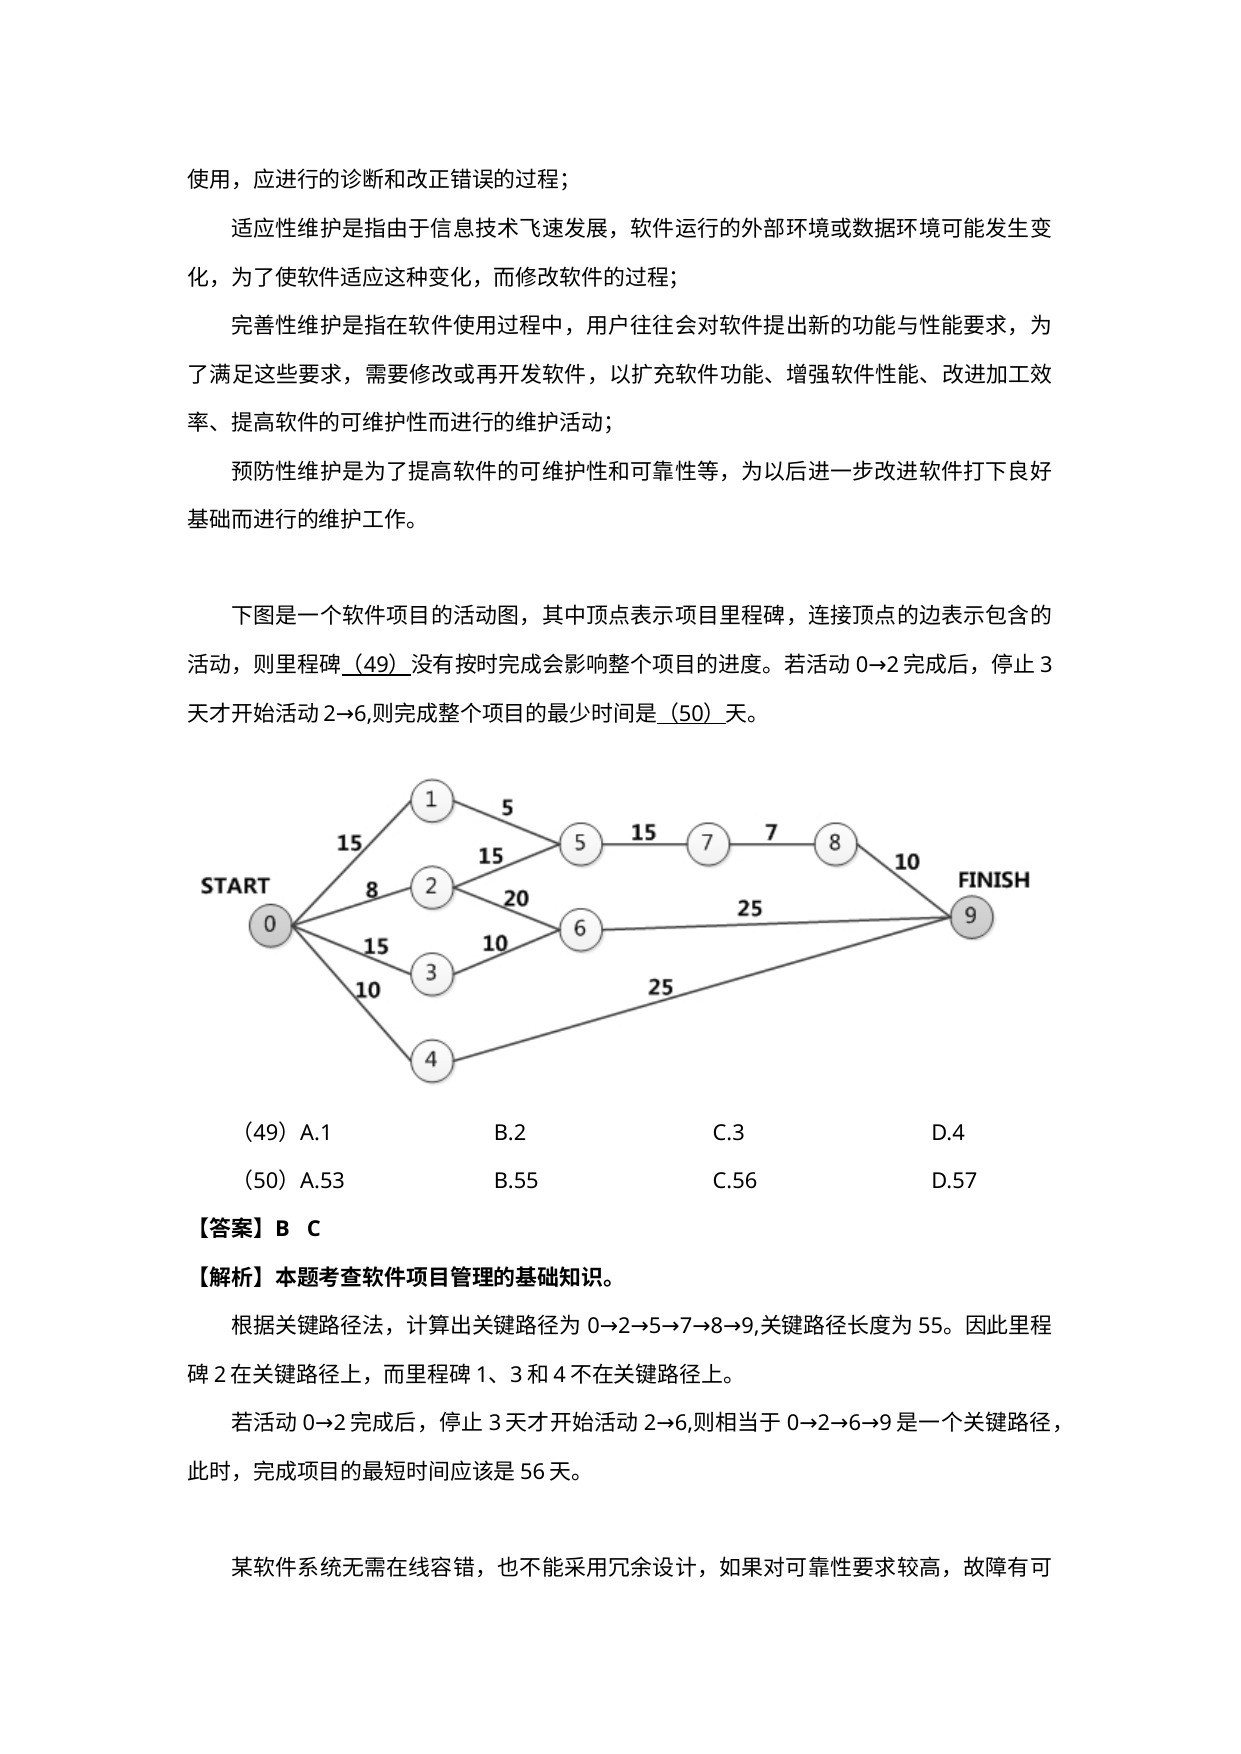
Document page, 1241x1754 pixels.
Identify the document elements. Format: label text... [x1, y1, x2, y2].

text 完善性维护是指在软件使用过程中，用户往往会对软件提出新的功能与性能要求，为了满足这些要求，需要修改或再开发软件，以扩充软件功能、增强软件性能、改进加工效率、提高软件的可维护性而进行的维护活动； [187, 307, 1053, 437]
text 预防性维护是为了提高软件的可维护性和可靠性等，为以后进一步改进软件打下良好基础而进行的维护工作。 [187, 453, 1053, 534]
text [187, 162, 1053, 194]
text 【解析】本题考查软件项目管理的基础知识。 [187, 1259, 1053, 1292]
text 适应性维护是指由于信息技术飞速发展，软件运行的外部环境或数据环境可能发生变化，为了使软件适应这种变化，而修改软件的过程； [187, 210, 1053, 292]
text 【答案】B C [187, 1211, 1053, 1243]
text （49）A.1 B.2 C.3 D.4 [187, 1114, 1053, 1147]
text 下图是一个软件项目的活动图，其中顶点表示项目里程碑，连接顶点的边表示包含的活动，则里程碑（49）没有按时完成会影响整个项目的进度。若活动0→2完成后，停止3天才开始活动2→6,则完成整个项目的最少时间是（50）天。 [187, 598, 1053, 728]
picture [187, 743, 1053, 1096]
text （50）A.53 B.55 C.56 D.57 [187, 1163, 1053, 1195]
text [187, 1549, 1053, 1582]
text 若活动0→2完成后，停止3天才开始活动2→6,则相当于0→2→6→9是一个关键路径，此时，完成项目的最短时间应该是56天。 [187, 1405, 1053, 1486]
text 根据关键路径法，计算出关键路径为0→2→5→7→8→9,关键路径长度为55。因此里程碑2在关键路径上，而里程碑1、3和4不在关键路径上。 [187, 1308, 1053, 1389]
